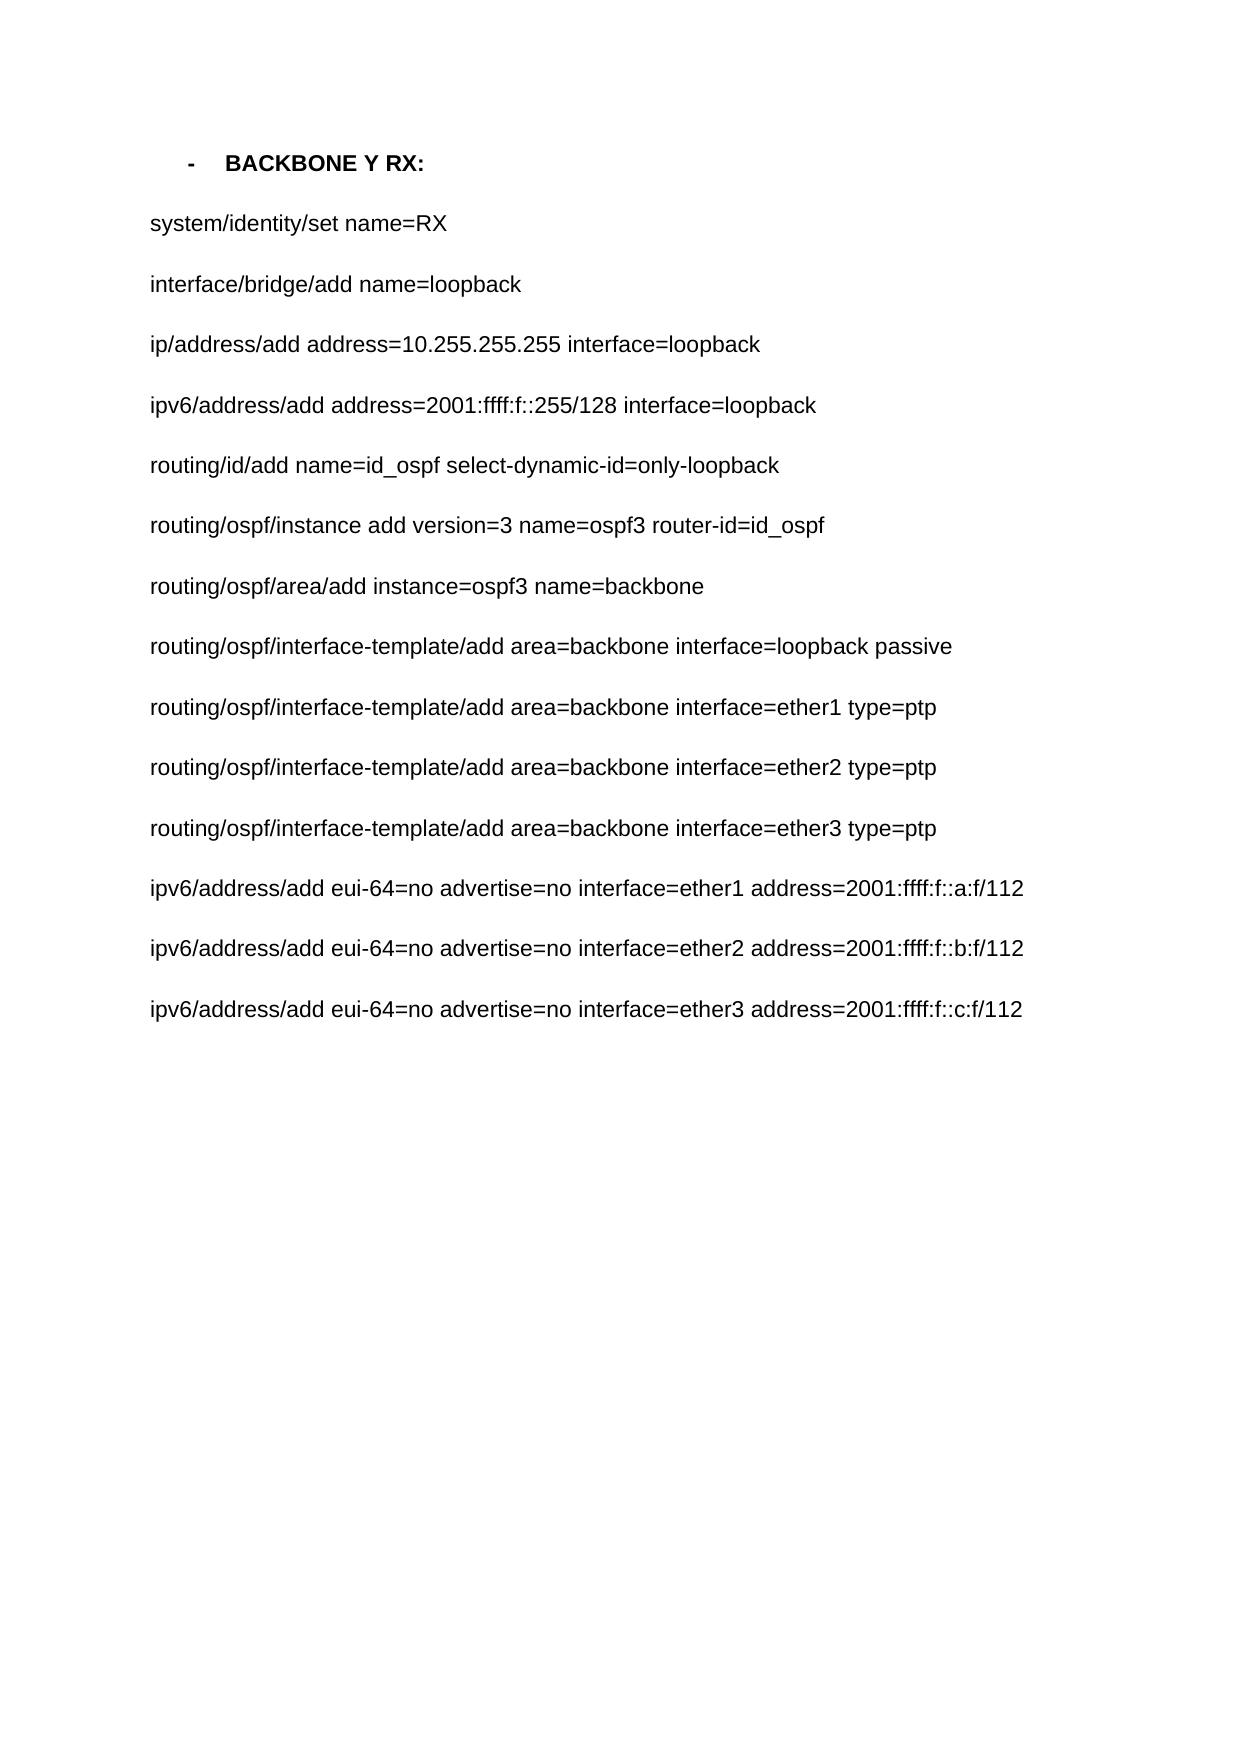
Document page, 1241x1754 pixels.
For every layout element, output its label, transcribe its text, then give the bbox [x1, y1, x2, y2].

text routing/ospf/interface-template/add area=backbone interface=ether3 type=ptp [150, 814, 1090, 841]
text ipv6/address/add eui-64=no advertise=no interface=ether2 address=2001:ffff:f::b:f/112 [150, 935, 1090, 962]
text routing/id/add name=id_ospf select-dynamic-id=only-loopback [150, 452, 1090, 478]
text routing/ospf/interface-template/add area=backbone interface=loopback passive [150, 633, 1090, 660]
text ip/address/add address=10.255.255.255 interface=loopback [150, 331, 1090, 358]
text ipv6/address/add eui-64=no advertise=no interface=ether3 address=2001:ffff:f::c:f/112 [150, 996, 1090, 1022]
list BACKBONE Y RX: [187, 150, 1090, 176]
text routing/ospf/area/add instance=ospf3 name=backbone [150, 573, 1090, 599]
text system/identity/set name=RX [150, 210, 1090, 237]
text interface/bridge/add name=loopback [150, 271, 1090, 297]
text routing/ospf/instance add version=3 name=ospf3 router-id=id_ospf [150, 512, 1090, 539]
text routing/ospf/interface-template/add area=backbone interface=ether2 type=ptp [150, 754, 1090, 781]
text ipv6/address/add eui-64=no advertise=no interface=ether1 address=2001:ffff:f::a:f/112 [150, 875, 1090, 901]
text ipv6/address/add address=2001:ffff:f::255/128 interface=loopback [150, 392, 1090, 418]
text routing/ospf/interface-template/add area=backbone interface=ether1 type=ptp [150, 694, 1090, 720]
